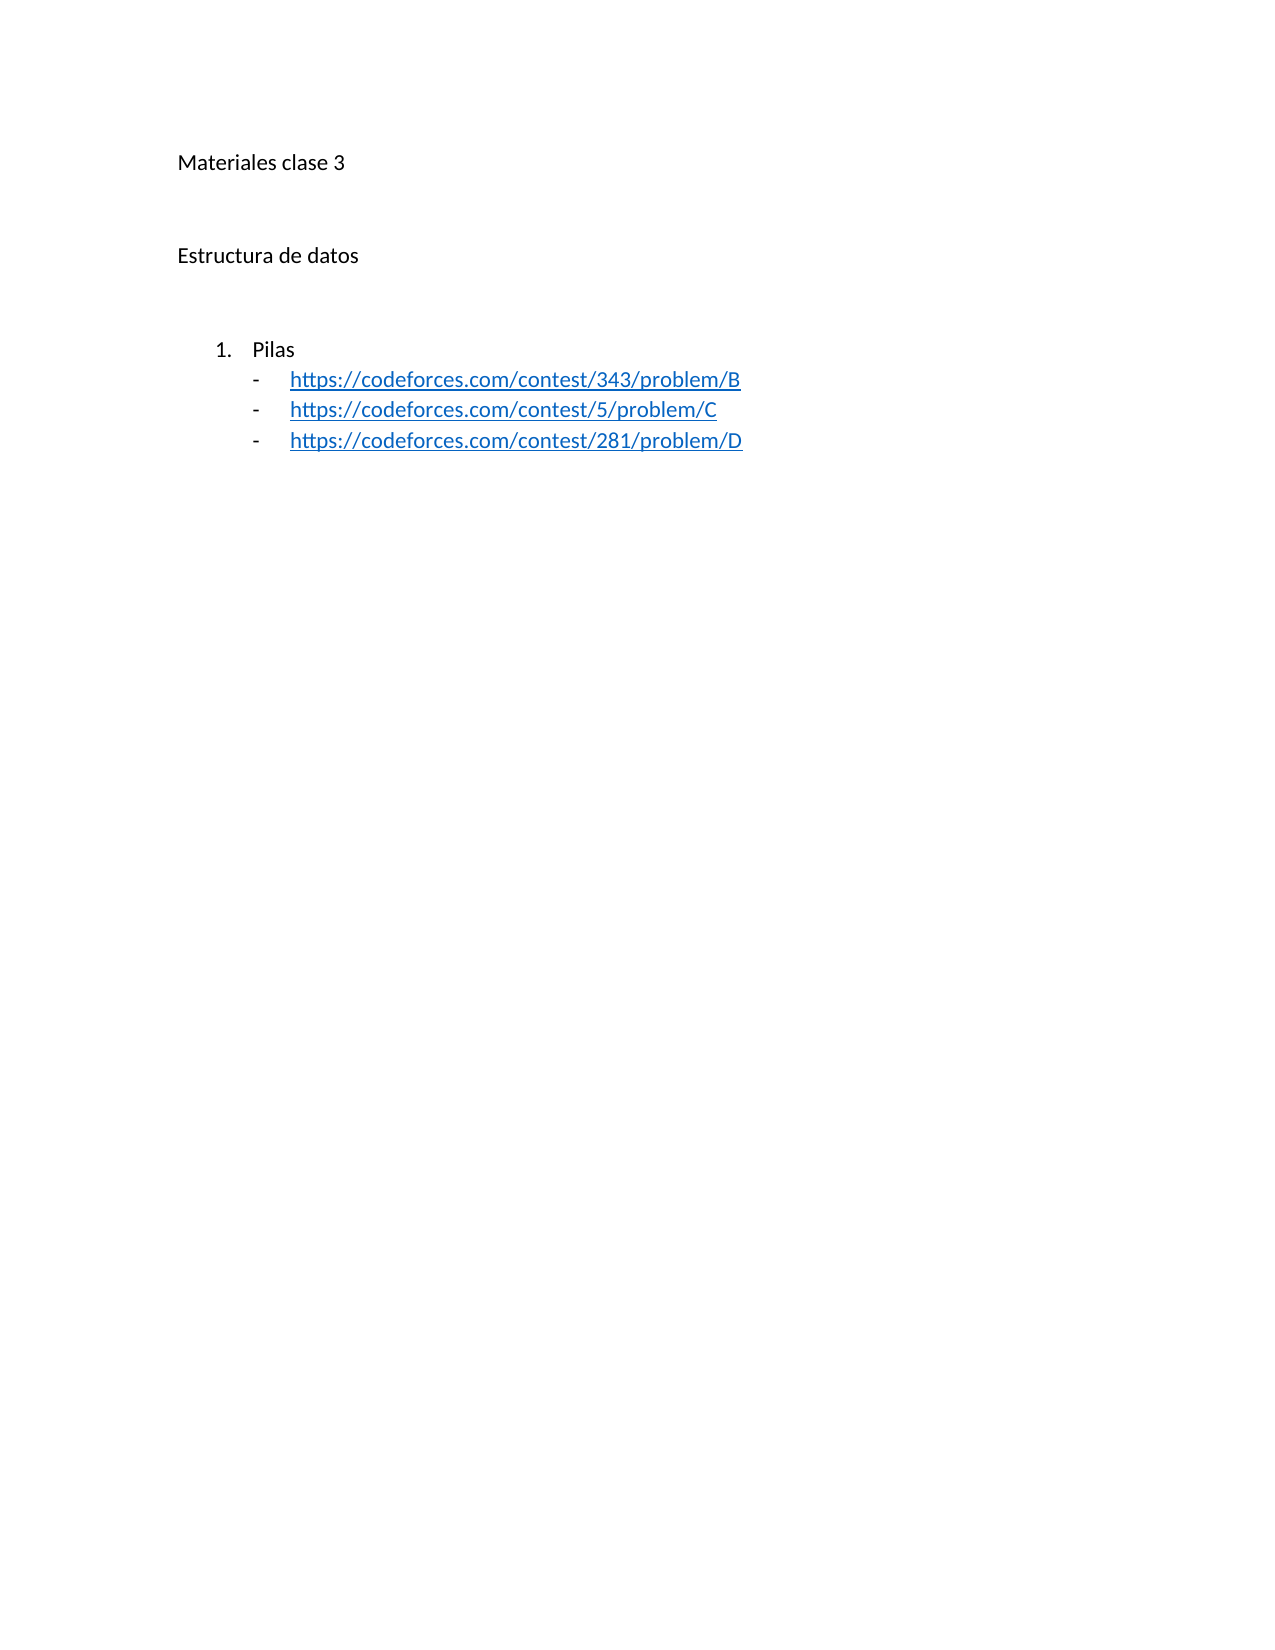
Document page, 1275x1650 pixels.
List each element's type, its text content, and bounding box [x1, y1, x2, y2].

list https://codeforces.com/contest/343/problem/B [252, 365, 1098, 393]
list https://codeforces.com/contest/281/problem/D [252, 426, 1098, 454]
list Pilas [215, 335, 1098, 363]
text Estructura de datos [177, 241, 1098, 269]
list https://codeforces.com/contest/5/problem/C [252, 396, 1098, 423]
text Materiales clase 3 [177, 148, 1098, 176]
